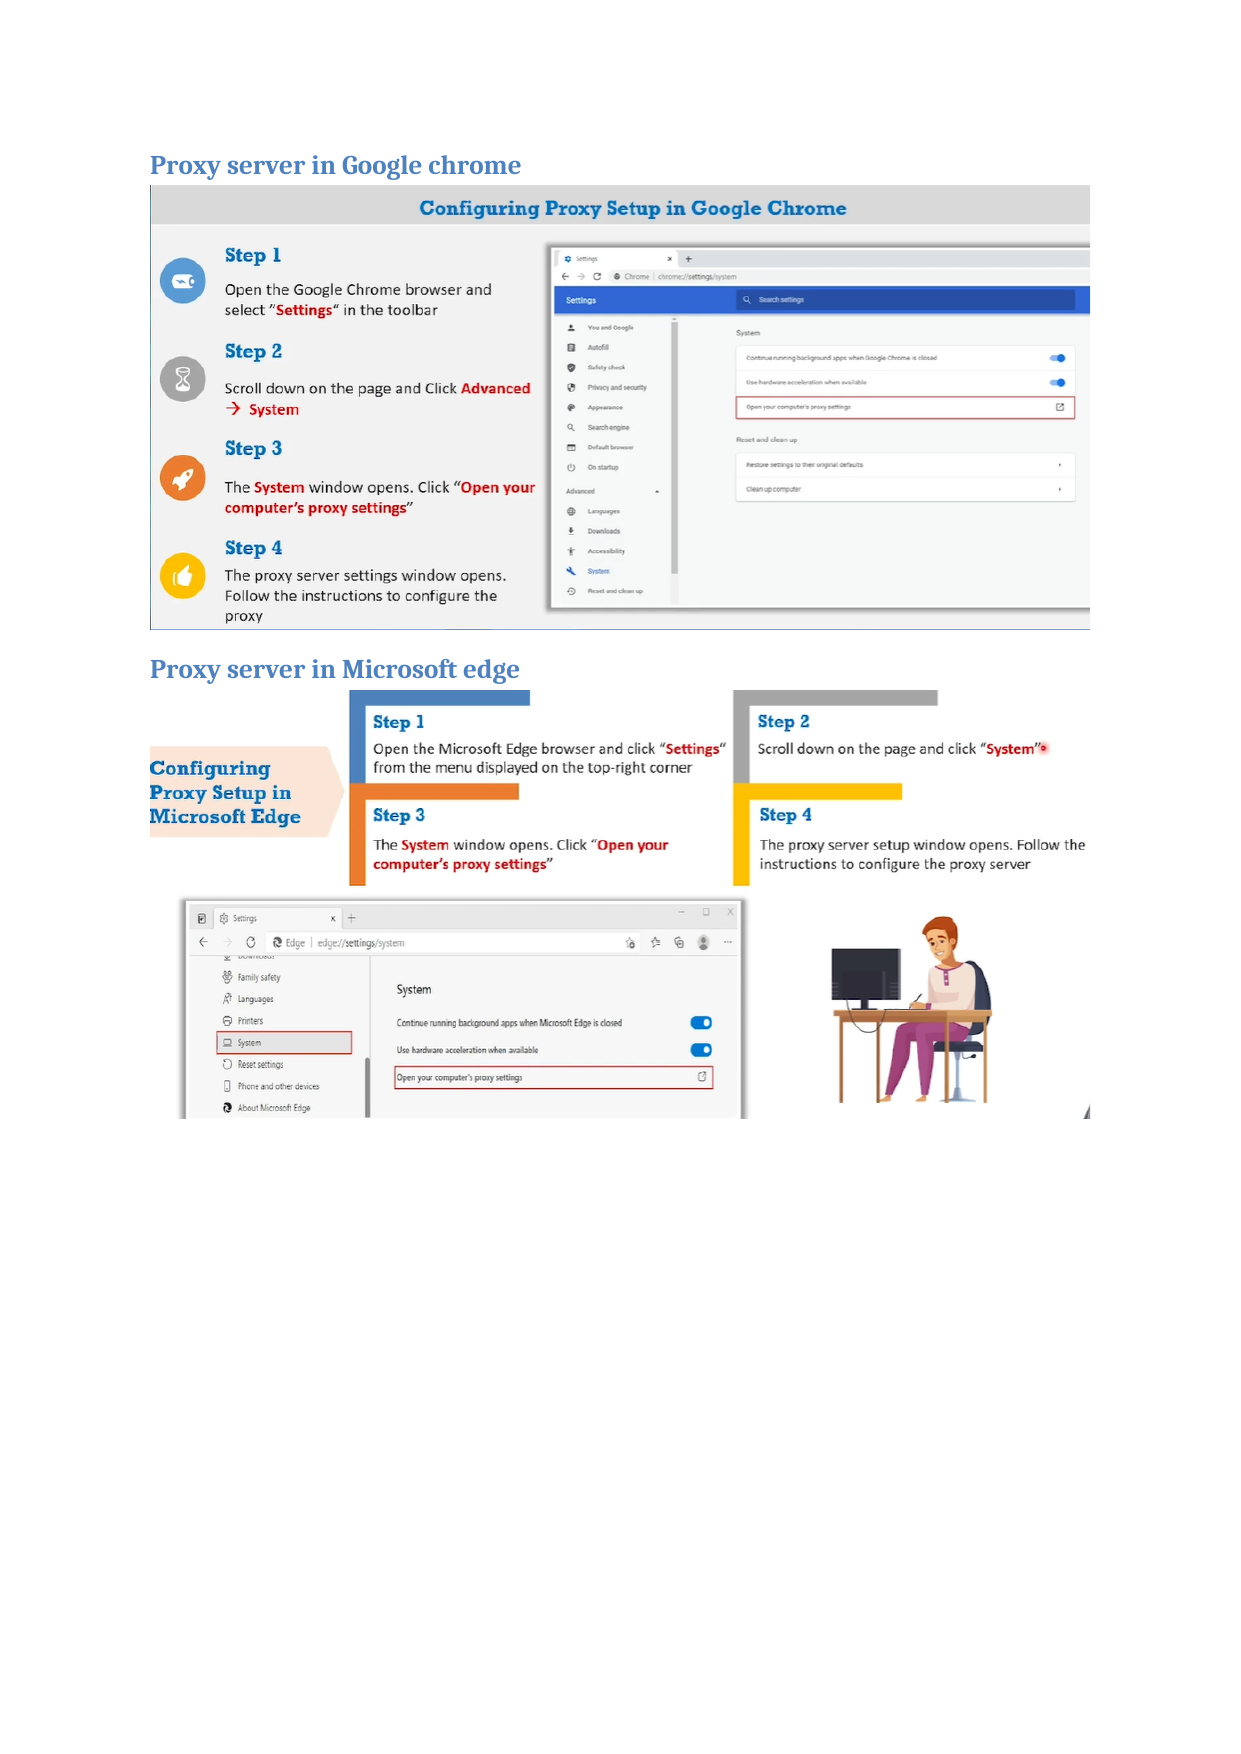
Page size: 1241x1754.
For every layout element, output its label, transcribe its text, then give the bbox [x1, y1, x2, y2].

picture [150, 185, 1091, 630]
subtitle Proxy server in Microsoft edge [150, 654, 1090, 685]
picture [150, 690, 1091, 1119]
subtitle Proxy server in Google chrome [150, 150, 1090, 181]
